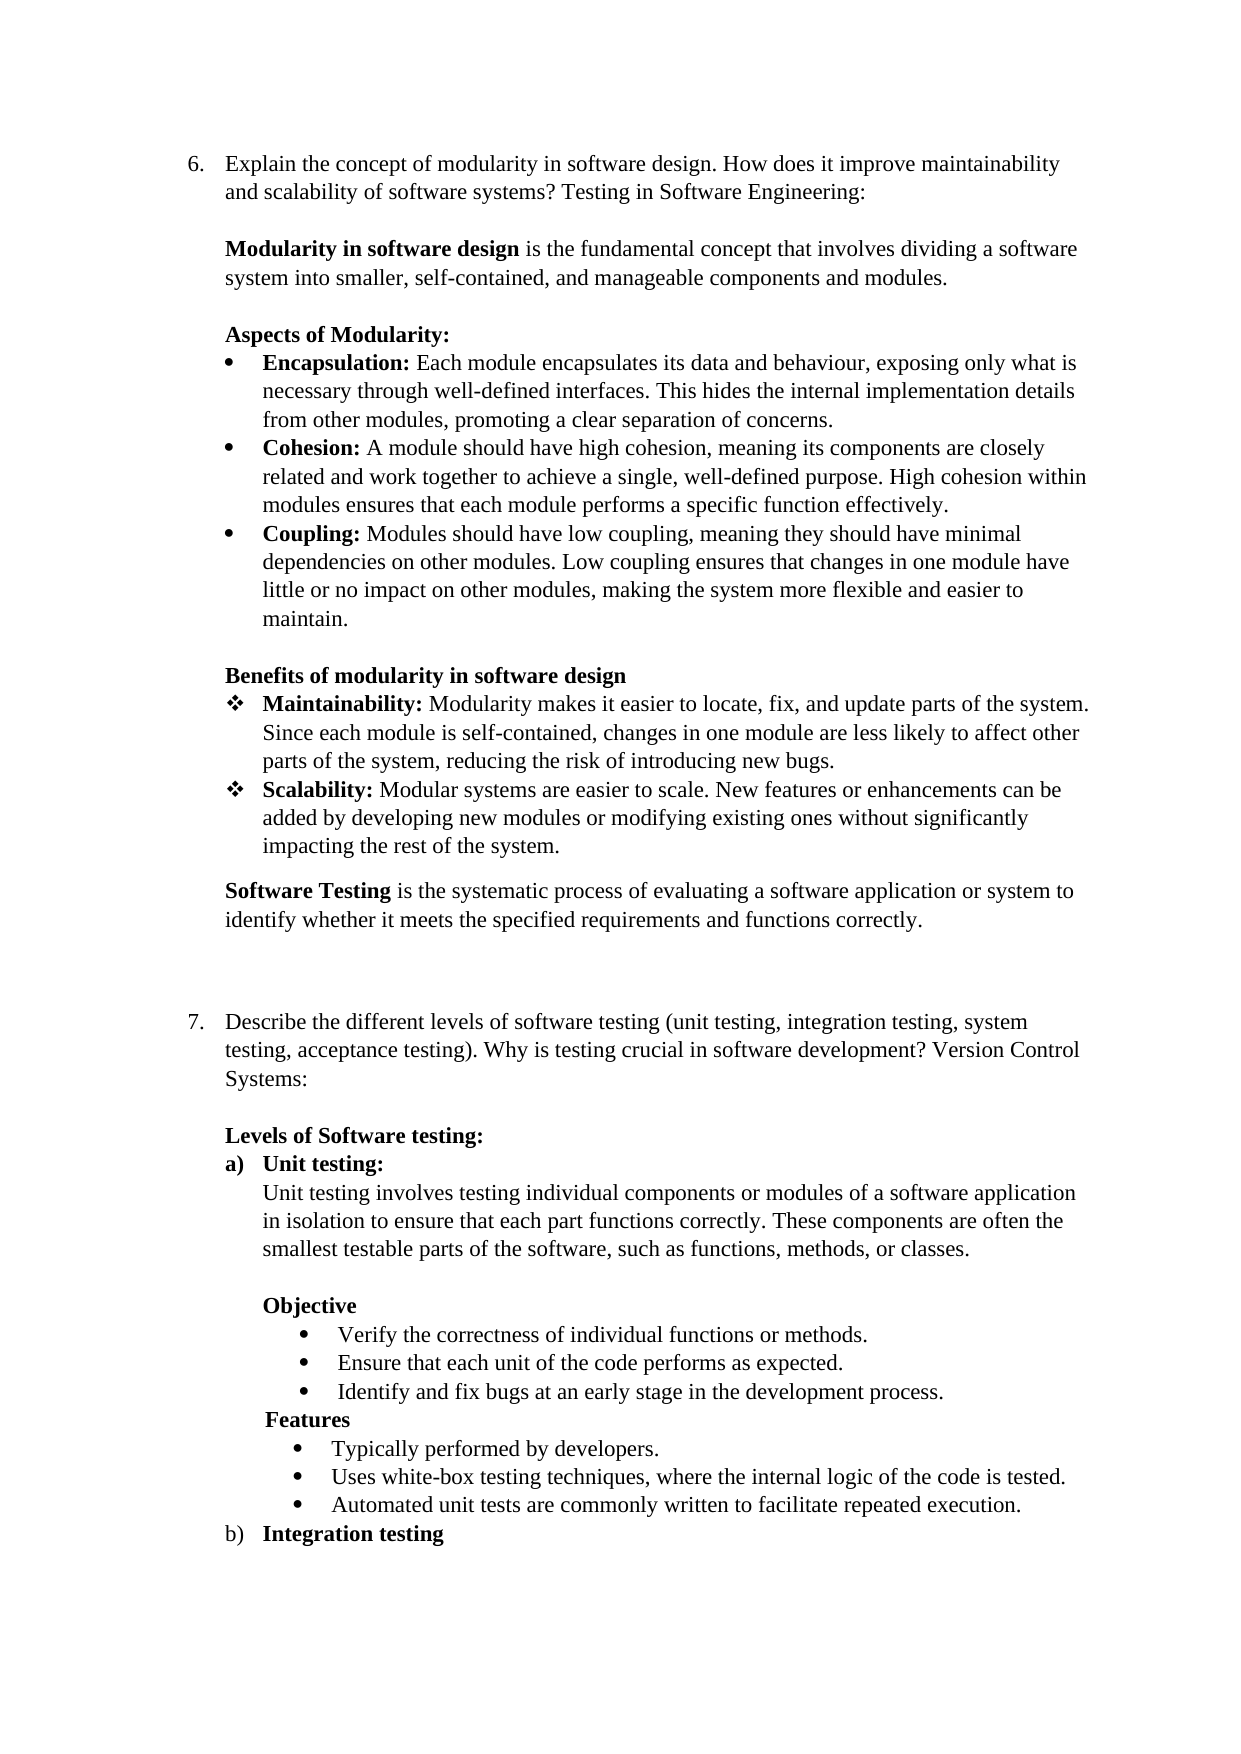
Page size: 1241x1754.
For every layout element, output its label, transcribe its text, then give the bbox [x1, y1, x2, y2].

list Maintainability: Modularity makes it easier to locate, fix, and update parts of the system. Since each module is self-contained, changes in one module are less likely to affect other parts of the system, reducing the risk of introducing new bugs. [225, 690, 1090, 773]
list Aspects of Modularity: [225, 321, 1090, 347]
list Benefits of modularity in software design [225, 662, 1090, 688]
list Verify the correctness of individual functions or methods. [300, 1321, 1090, 1347]
list Ensure that each unit of the code performs as expected. [300, 1349, 1090, 1376]
list Automated unit tests are commonly written to facilitate repeated execution. [294, 1491, 1090, 1518]
list Encapsulation: Each module encapsulates its data and behaviour, exposing only what is necessary through well-defined interfaces. This hides the internal implementation details from other modules, promoting a clear separation of concerns. [225, 349, 1090, 432]
list Explain the concept of modularity in software design. How does it improve maintainability and scalability of software systems? Testing in Software Engineering: [187, 150, 1090, 205]
list Levels of Software testing: [225, 1122, 1090, 1148]
list Uses white-box testing techniques, where the internal logic of the code is tested. [294, 1463, 1090, 1489]
list Typically performed by developers. [294, 1434, 1090, 1461]
list Coupling: Modules should have low coupling, meaning they should have minimal dependencies on other modules. Low coupling ensures that changes in one module have little or no impact on other modules, making the system more flexible and easier to maintain. [225, 520, 1090, 631]
list Unit testing involves testing individual components or modules of a software application in isolation to ensure that each part functions correctly. These components are often the smallest testable parts of the software, such as functions, methods, or classes. [262, 1179, 1090, 1262]
list Describe the different levels of software testing (unit testing, integration testing, system testing, acceptance testing). Why is testing crucial in software development? Version Control Systems: [187, 1008, 1090, 1091]
list Identify and fix bugs at an early stage in the development process. [300, 1378, 1090, 1404]
text Software Testing is the systematic process of evaluating a software application or system to identify whether it meets the specified requirements and functions correctly. [225, 878, 1090, 932]
list Unit testing: [225, 1150, 1090, 1177]
list Scalability: Modular systems are easier to scale. New features or enhancements can be added by developing new modules or modifying existing ones without significantly impacting the rest of the system. [225, 776, 1090, 859]
list Features [225, 1406, 1090, 1432]
list Modularity in software design is the fundamental concept that involves dividing a software system into smaller, self-contained, and manageable components and modules. [225, 235, 1090, 290]
list Integration testing [225, 1520, 1090, 1546]
list Objective [262, 1292, 1090, 1319]
list Cohesion: A module should have high cohesion, meaning its components are closely related and work together to achieve a single, well-defined purpose. High cohesion within modules ensures that each module performs a specific function effectively. [225, 434, 1090, 518]
